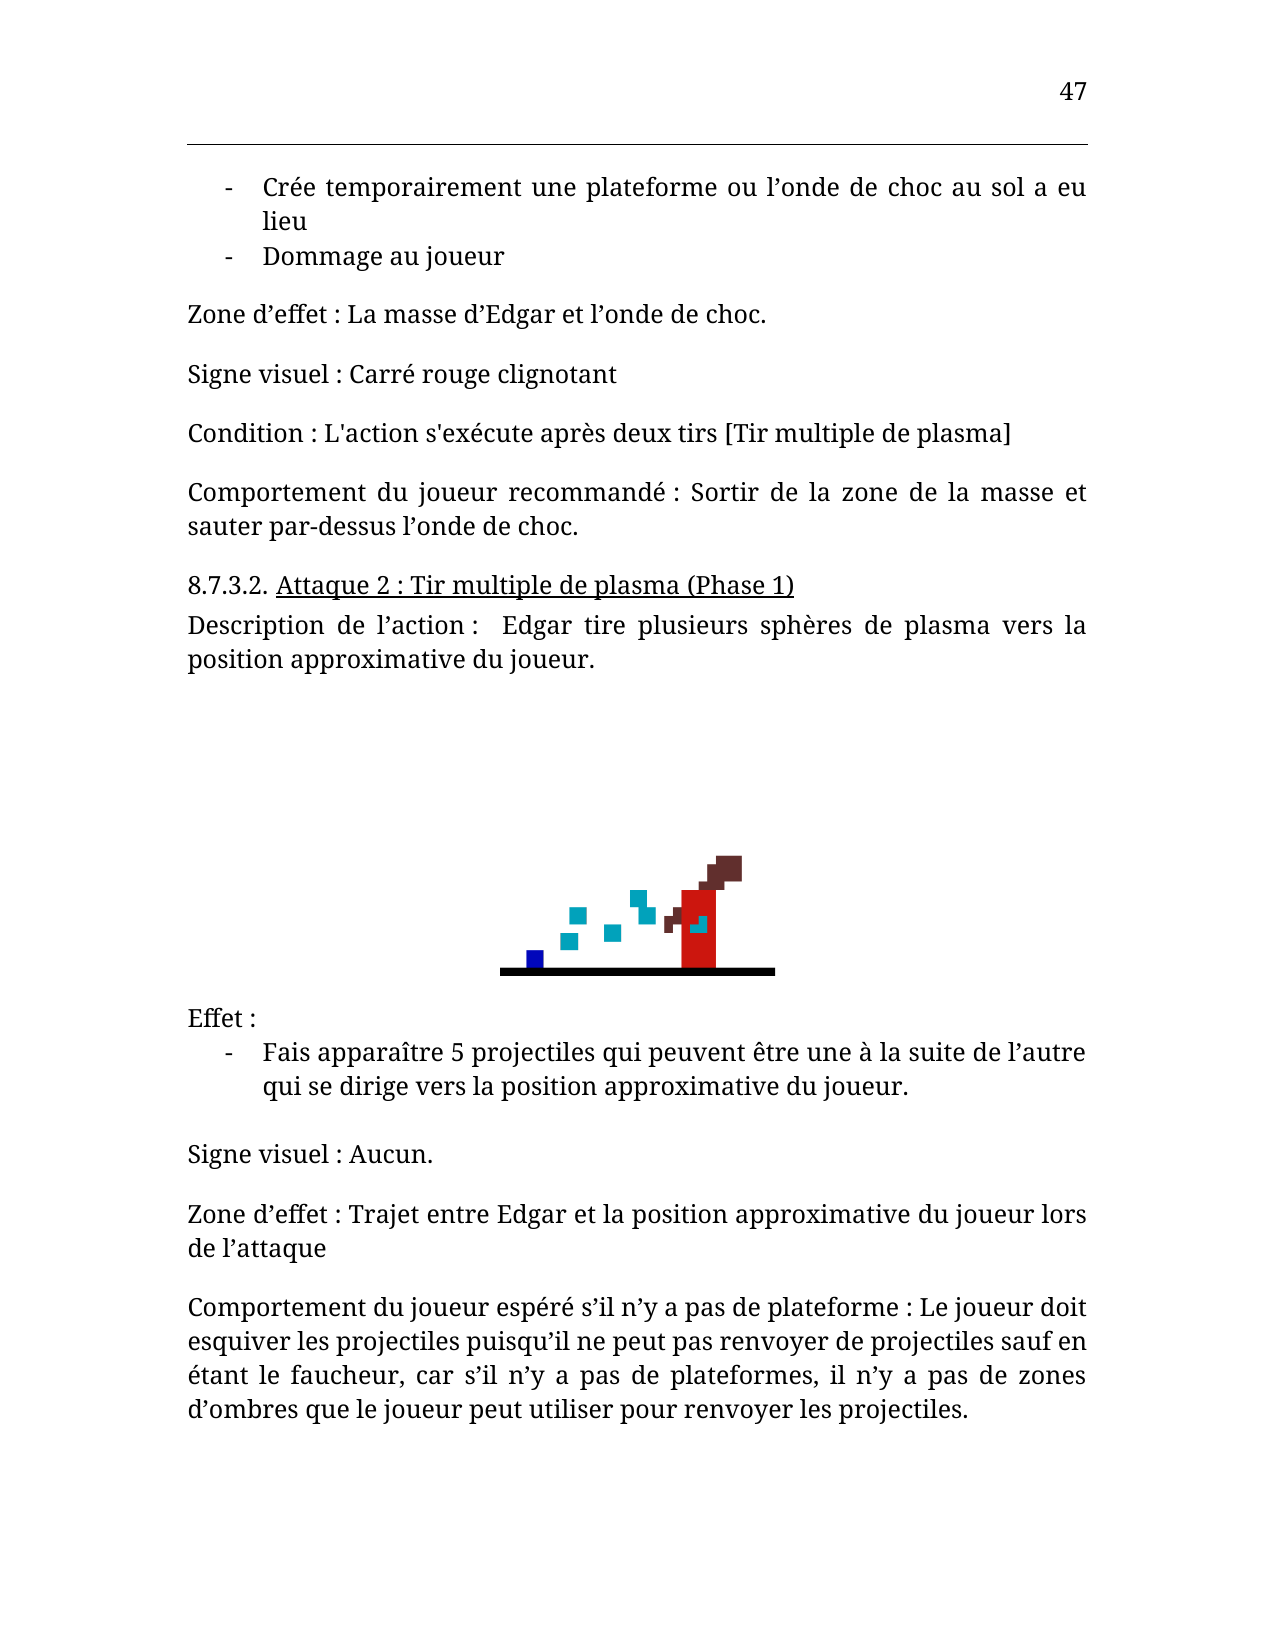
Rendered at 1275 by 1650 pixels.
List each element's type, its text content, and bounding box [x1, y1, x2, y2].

list Fais apparaître 5 projectiles qui peuvent être une à la suite de l’autre qui se dirige vers la position approximative du joueur. [225, 1035, 1088, 1103]
text Description de l’action : Edgar tire plusieurs sphères de plasma vers la position approximative du joueur. [187, 608, 1088, 676]
text Signe visuel : Aucun. [187, 1137, 1088, 1171]
text Condition : L'action s'exécute après deux tirs [Tir multiple de plasma] [187, 415, 1088, 449]
text Effet : [187, 1001, 1088, 1035]
text Comportement du joueur recommandé : Sortir de la zone de la masse et sauter par-dessus l’onde de choc. [187, 474, 1088, 542]
list Crée temporairement une plateforme ou l’onde de choc au sol a eu lieu [225, 170, 1088, 238]
text Zone d’effet : Trajet entre Edgar et la position approximative du joueur lors de l’attaque [187, 1196, 1088, 1264]
picture [500, 701, 775, 976]
list Dommage au joueur [225, 238, 1088, 272]
text Zone d’effet : La masse d’Edgar et l’onde de choc. [187, 297, 1088, 331]
subtitle Attaque 2 : Tir multiple de plasma (Phase 1) [187, 567, 1088, 602]
text Comportement du joueur espéré s’il n’y a pas de plateforme : Le joueur doit esquiver les projectiles puisqu’il ne peut pas renvoyer de projectiles sauf en étant le faucheur, car s’il n’y a pas de plateformes, il n’y a pas de zones d’ombres que le joueur peut utiliser pour renvoyer les projectiles. [187, 1289, 1088, 1426]
text Signe visuel : Carré rouge clignotant [187, 356, 1088, 390]
